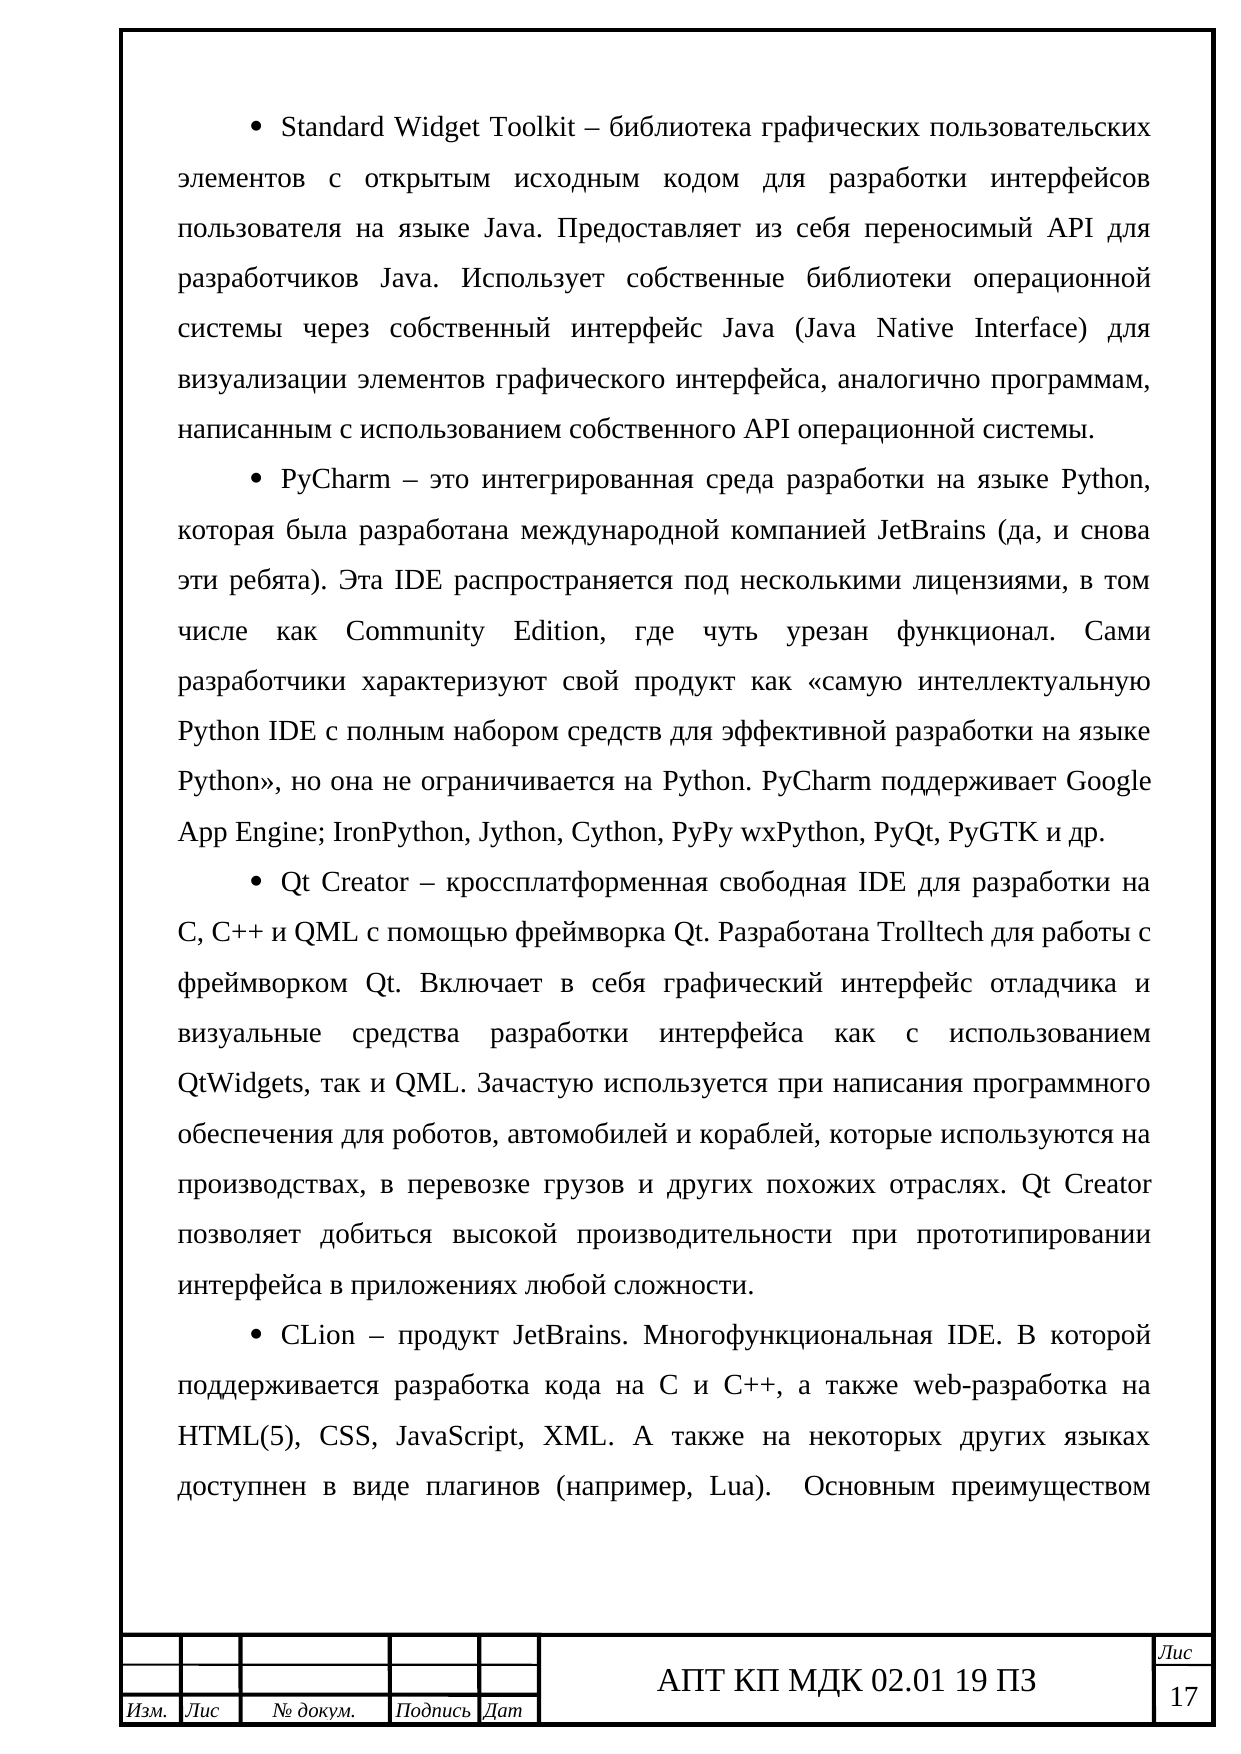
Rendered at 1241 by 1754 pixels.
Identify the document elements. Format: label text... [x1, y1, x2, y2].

list Qt Creator – кроссплатформенная свободная IDE для разработки на С, С++ и QML с помощью фреймворка Qt. Разработана Trolltech для работы с фреймворком Qt. Включает в себя графический интерфейс отладчика и визуальные средства разработки интерфейса как с использованием QtWidgets, так и QML. Зачастую используется при написания программного обеспечения для роботов, автомобилей и кораблей, которые используются на производствах, в перевозке грузов и других похожих отраслях. Qt Creator позволяет добиться высокой производительности при прототипировании интерфейса в приложениях любой сложности. [177, 864, 1152, 1300]
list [177, 1317, 1152, 1502]
list PyCharm – это интегрированная среда разработки на языке Python, которая была разработана международной компанией JetBrains (да, и снова эти ребята). Эта IDE распространяется под несколькими лицензиями, в том числе как Community Edition, где чуть урезан функционал. Сами разработчики характеризуют свой продукт как «самую интеллектуальную Python IDE с полным набором средств для эффективной разработки на языке Python», но она не ограничивается на Python. PyCharm поддерживает Google App Engine; IronPython, Jython, Cython, PyPy wxPython, PyQt, PyGTK и др. [177, 462, 1152, 847]
list Standard Widget Toolkit – библиотека графических пользовательских элементов с открытым исходным кодом для разработки интерфейсов пользователя на языке Java. Предоставляет из себя переносимый API для разработчиков Java. Использует собственные библиотеки операционной системы через собственный интерфейс Java (Java Native Interface) для визуализации элементов графического интерфейса, аналогично программам, написанным с использованием собственного API операционной системы. [177, 109, 1152, 445]
